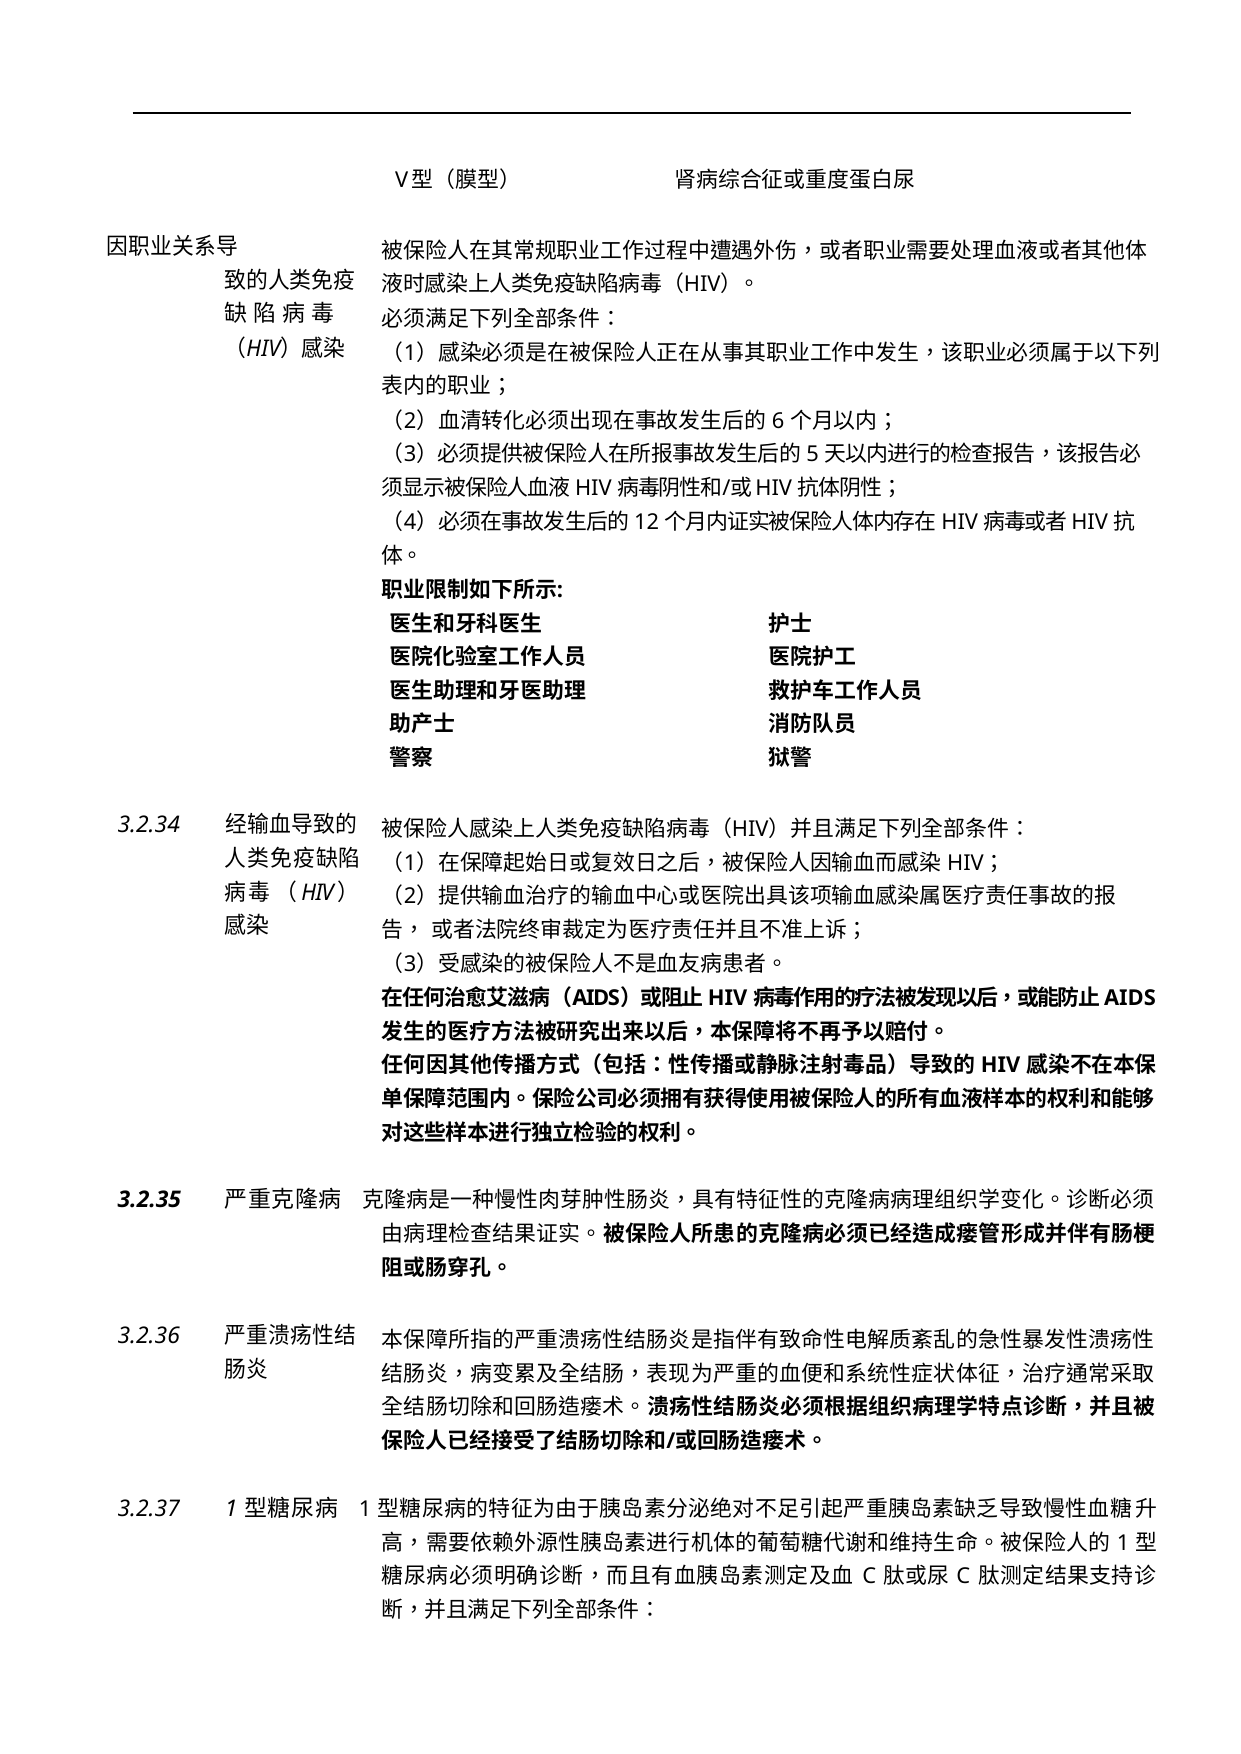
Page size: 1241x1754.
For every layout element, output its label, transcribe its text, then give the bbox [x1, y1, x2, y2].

text （1）感染必须是在被保险人正在从事其职业工作中发生，该职业必须属于以下列表内的职业； [382, 336, 1161, 400]
text 本保障所指的严重溃疡性结肠炎是指伴有致命性电解质紊乱的急性暴发性溃疡性结肠炎，病变累及全结肠，表现为严重的血便和系统性症状体征，治疗通常采取全结肠切除和回肠造瘘术。溃疡性结肠炎必须根据组织病理学特点诊断，并且被保险人已经接受了结肠切除和/或回肠造瘘术。 [382, 1324, 1157, 1455]
text 任何因其他传播方式（包括：性传播或静脉注射毒品）导致的 HIV 感染不在本保单保障范围内。保险公司必须拥有获得使用被保险人的所有血液样本的权利和能够对这些样本进行独立检验的权利。 [382, 1049, 1157, 1146]
text （3）受感染的被保险人不是血友病患者。 [382, 948, 1169, 978]
subtitle 职业限制如下所示: [382, 574, 1169, 604]
list 严重克隆病 克隆病是一种慢性肉芽肿性肠炎，具有特征性的克隆病病理组织学变化。诊断必须由病理检查结果证实。被保险人所患的克隆病必须已经造成瘘管形成并伴有肠梗阻或肠穿孔。 [117, 1183, 1157, 1282]
text （3）必须提供被保险人在所报事故发生后的 5 天以内进行的检查报告，该报告必须显示被保险人血液 HIV 病毒阴性和/或 HIV 抗体阴性； [382, 438, 1157, 502]
text 发生的医疗方法被研究出来以后，本保障将不再予以赔付。 [382, 1016, 1169, 1045]
list 1 型糖尿病 1 型糖尿病的特征为由于胰岛素分泌绝对不足引起严重胰岛素缺乏导致慢性血糖升高，需要依赖外源性胰岛素进行机体的葡萄糖代谢和维持生命。被保险人的 1 型糖尿病必须明确诊断，而且有血胰岛素测定及血 C 肽或尿 C 肽测定结果支持诊断，并且满足下列全部条件： [117, 1492, 1157, 1624]
text （4）必须在事故发生后的 12 个月内证实被保险人体内存在 HIV 病毒或者 HIV 抗体。 [382, 506, 1157, 570]
text （2）提供输血治疗的输血中心或医院出具该项输血感染属医疗责任事故的报告， 或者法院终审裁定为医疗责任并且不准上诉； [382, 880, 1159, 944]
list 经输血导致的 [117, 808, 360, 839]
text 医院化验室工作人员 医院护工 [389, 641, 1169, 671]
text 被保险人在其常规职业工作过程中遭遇外伤，或者职业需要处理血液或者其他体液时感染上人类免疫缺陷病毒（HIV）。 [382, 235, 1157, 298]
text 致的人类免疫缺 陷 病 毒 [224, 264, 360, 329]
text 医生助理和牙医助理 救护车工作人员 [389, 675, 1169, 705]
text 警察 狱警 [389, 742, 1169, 772]
list 因职业关系导 [117, 230, 360, 261]
text 被保险人感染上人类免疫缺陷病毒（HIV）并且满足下列全部条件： [382, 813, 1169, 843]
text （2）血清转化必须出现在事故发生后的 6 个月以内； [382, 404, 1169, 434]
text （HIV）感染 [224, 332, 360, 363]
text 医生和牙科医生 护士 [389, 608, 1169, 638]
text 必须满足下列全部条件： [382, 303, 1169, 333]
list 型（膜型） 肾病综合征或重度蛋白尿 [395, 164, 1169, 194]
subtitle 严重溃疡性结肠炎 [117, 1319, 360, 1384]
text （1）在保障起始日或复效日之后，被保险人因输血而感染 HIV； [382, 847, 1169, 876]
subtitle 在任何治愈艾滋病（AIDS）或阻止 HIV 病毒作用的疗法被发现以后，或能防止 AIDS [382, 982, 1169, 1012]
text 人类免疫缺陷病毒（HIV）感染 [224, 842, 360, 941]
text 助产士 消防队员 [389, 708, 1169, 738]
